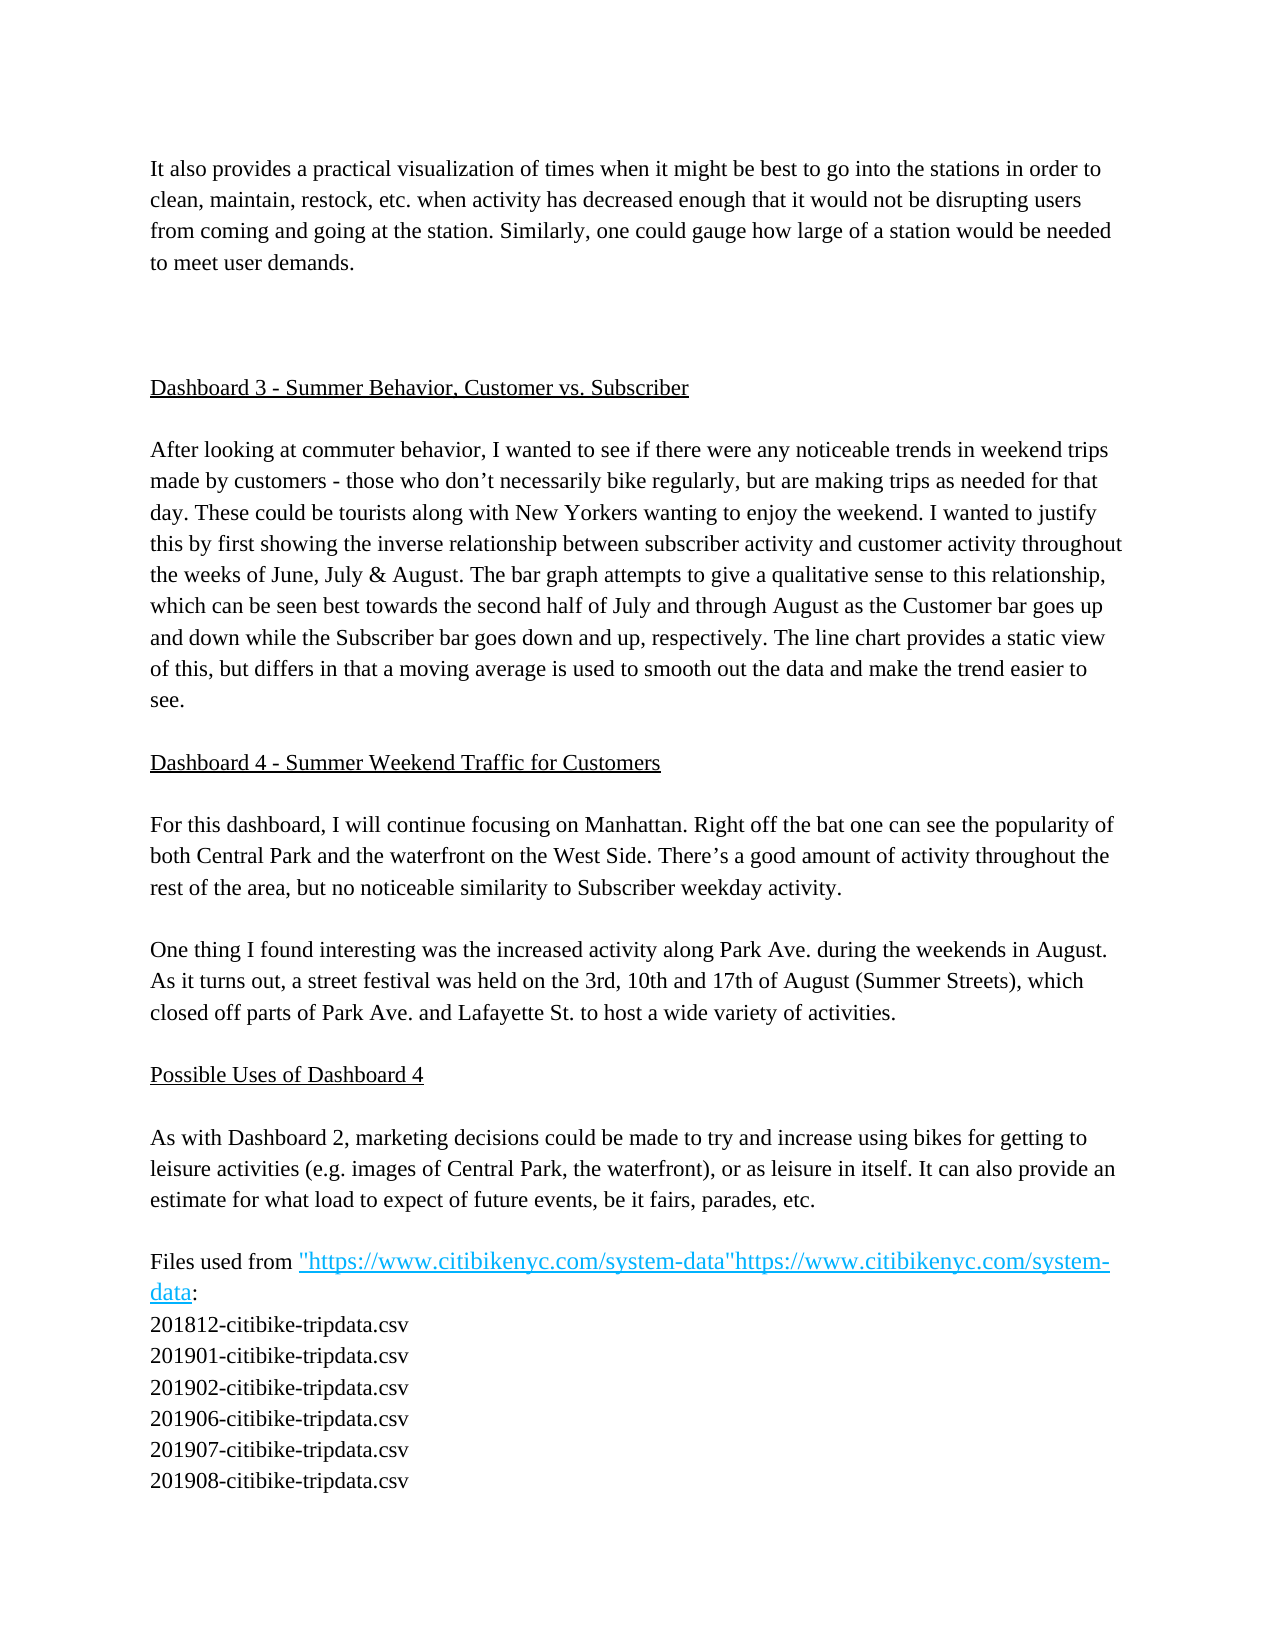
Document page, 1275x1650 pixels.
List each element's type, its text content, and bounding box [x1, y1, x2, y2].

text Dashboard 4 - Summer Weekend Traffic for Customers [150, 744, 1125, 775]
text For this dashboard, I will continue focusing on Manhattan. Right off the bat one can see the popularity of both Central Park and the waterfront on the West Side. There’s a good amount of activity throughout the rest of the area, but no noticeable similarity to Subscriber weekday activity. [150, 806, 1125, 900]
text 201908-citibike-tripdata.csv [150, 1462, 1125, 1494]
text Files used from "https://www.citibikenyc.com/system-data"https://www.citibikenyc.com/system-data: [150, 1244, 1125, 1306]
text Dashboard 3 - Summer Behavior, Customer vs. Subscriber [150, 369, 1125, 400]
text 201902-citibike-tripdata.csv [150, 1369, 1125, 1400]
text It also provides a practical visualization of times when it might be best to go into the stations in order to clean, maintain, restock, etc. when activity has decreased enough that it would not be disrupting users from coming and going at the station. Similarly, one could gauge how large of a station would be needed to meet user demands. [150, 150, 1125, 275]
text 201901-citibike-tripdata.csv [150, 1337, 1125, 1369]
text Possible Uses of Dashboard 4 [150, 1056, 1125, 1087]
text After looking at commuter behavior, I wanted to see if there were any noticeable trends in weekend trips made by customers - those who don’t necessarily bike regularly, but are making trips as needed for that day. These could be tourists along with New Yorkers wanting to enjoy the weekend. I wanted to justify this by first showing the inverse relationship between subscriber activity and customer activity throughout the weeks of June, July & August. The bar graph attempts to give a qualitative sense to this relationship, which can be seen best towards the second half of July and through August as the Customer bar goes up and down while the Subscriber bar goes down and up, respectively. The line chart provides a static view of this, but differs in that a moving average is used to smooth out the data and make the trend easier to see. [150, 431, 1125, 712]
text One thing I found interesting was the increased activity along Park Ave. during the weekends in August. As it turns out, a street festival was held on the 3rd, 10th and 17th of August (Summer Streets), which closed off parts of Park Ave. and Lafayette St. to host a wide variety of activities. [150, 931, 1125, 1025]
text 201907-citibike-tripdata.csv [150, 1431, 1125, 1462]
text 201812-citibike-tripdata.csv [150, 1306, 1125, 1337]
text 201906-citibike-tripdata.csv [150, 1400, 1125, 1431]
text As with Dashboard 2, marketing decisions could be made to try and increase using bikes for getting to leisure activities (e.g. images of Central Park, the waterfront), or as leisure in itself. It can also provide an estimate for what load to expect of future events, be it fairs, parades, etc. [150, 1119, 1125, 1212]
